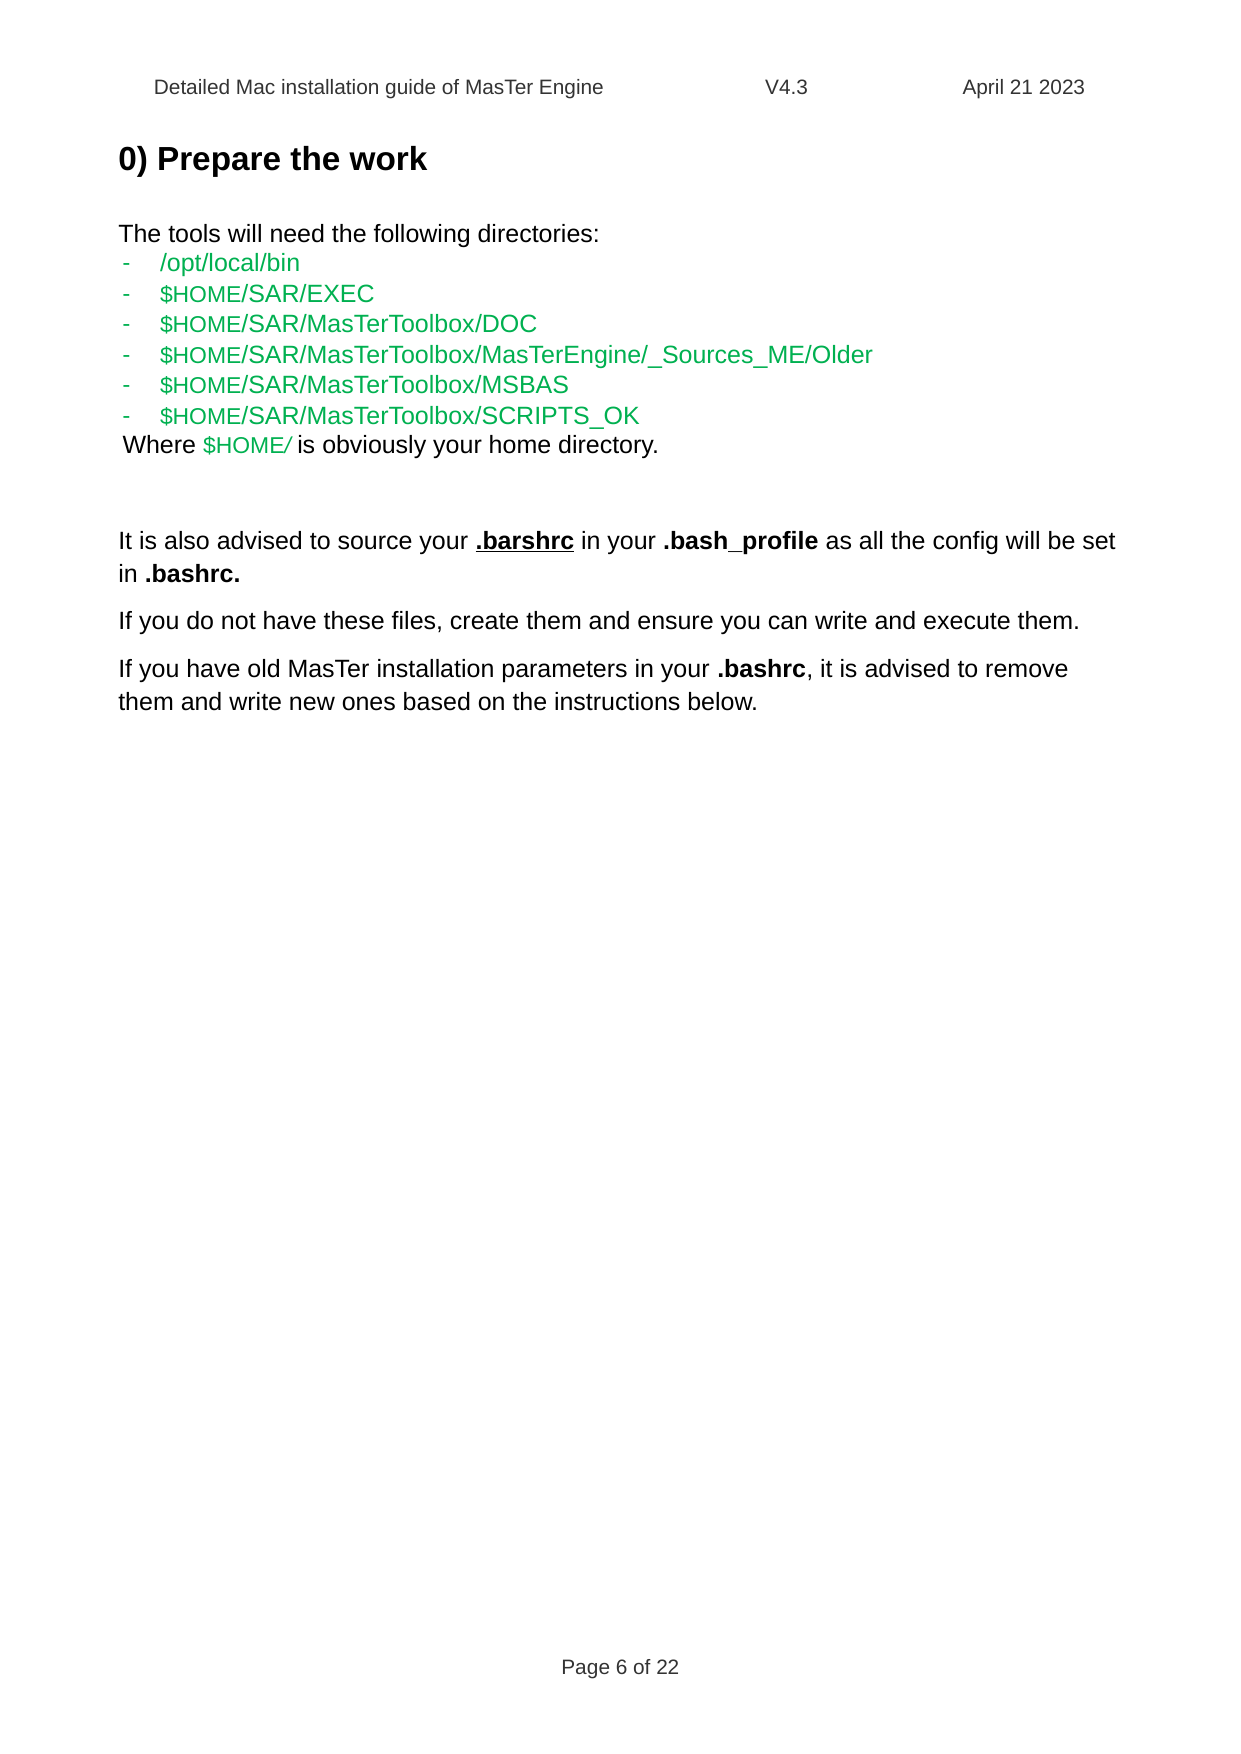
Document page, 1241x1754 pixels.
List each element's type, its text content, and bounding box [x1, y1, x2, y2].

list /opt/local/bin [122, 247, 1122, 278]
list $HOME/SAR/MasTerToolbox/DOC [122, 308, 1122, 339]
text It is also advised to source your .barshrc in your .bash_profile as all the config will be set in .bashrc. [118, 526, 1122, 587]
text Where $HOME/ is obviously your home directory. [122, 431, 1122, 459]
text The tools will need the following directories: [118, 219, 1122, 247]
text If you have old MasTer installation parameters in your .bashrc, it is advised to remove them and write new ones based on the instructions below. [118, 654, 1122, 716]
list $HOME/SAR/EXEC [122, 278, 1122, 308]
subtitle 0) Prepare the work [118, 139, 1122, 177]
list $HOME/SAR/MasTerToolbox/MSBAS [122, 369, 1122, 400]
list $HOME/SAR/MasTerToolbox/SCRIPTS_OK [122, 400, 1122, 431]
list $HOME/SAR/MasTerToolbox/MasTerEngine/_Sources_ME/Older [122, 339, 1122, 369]
text If you do not have these files, create them and ensure you can write and execute them. [118, 606, 1122, 635]
